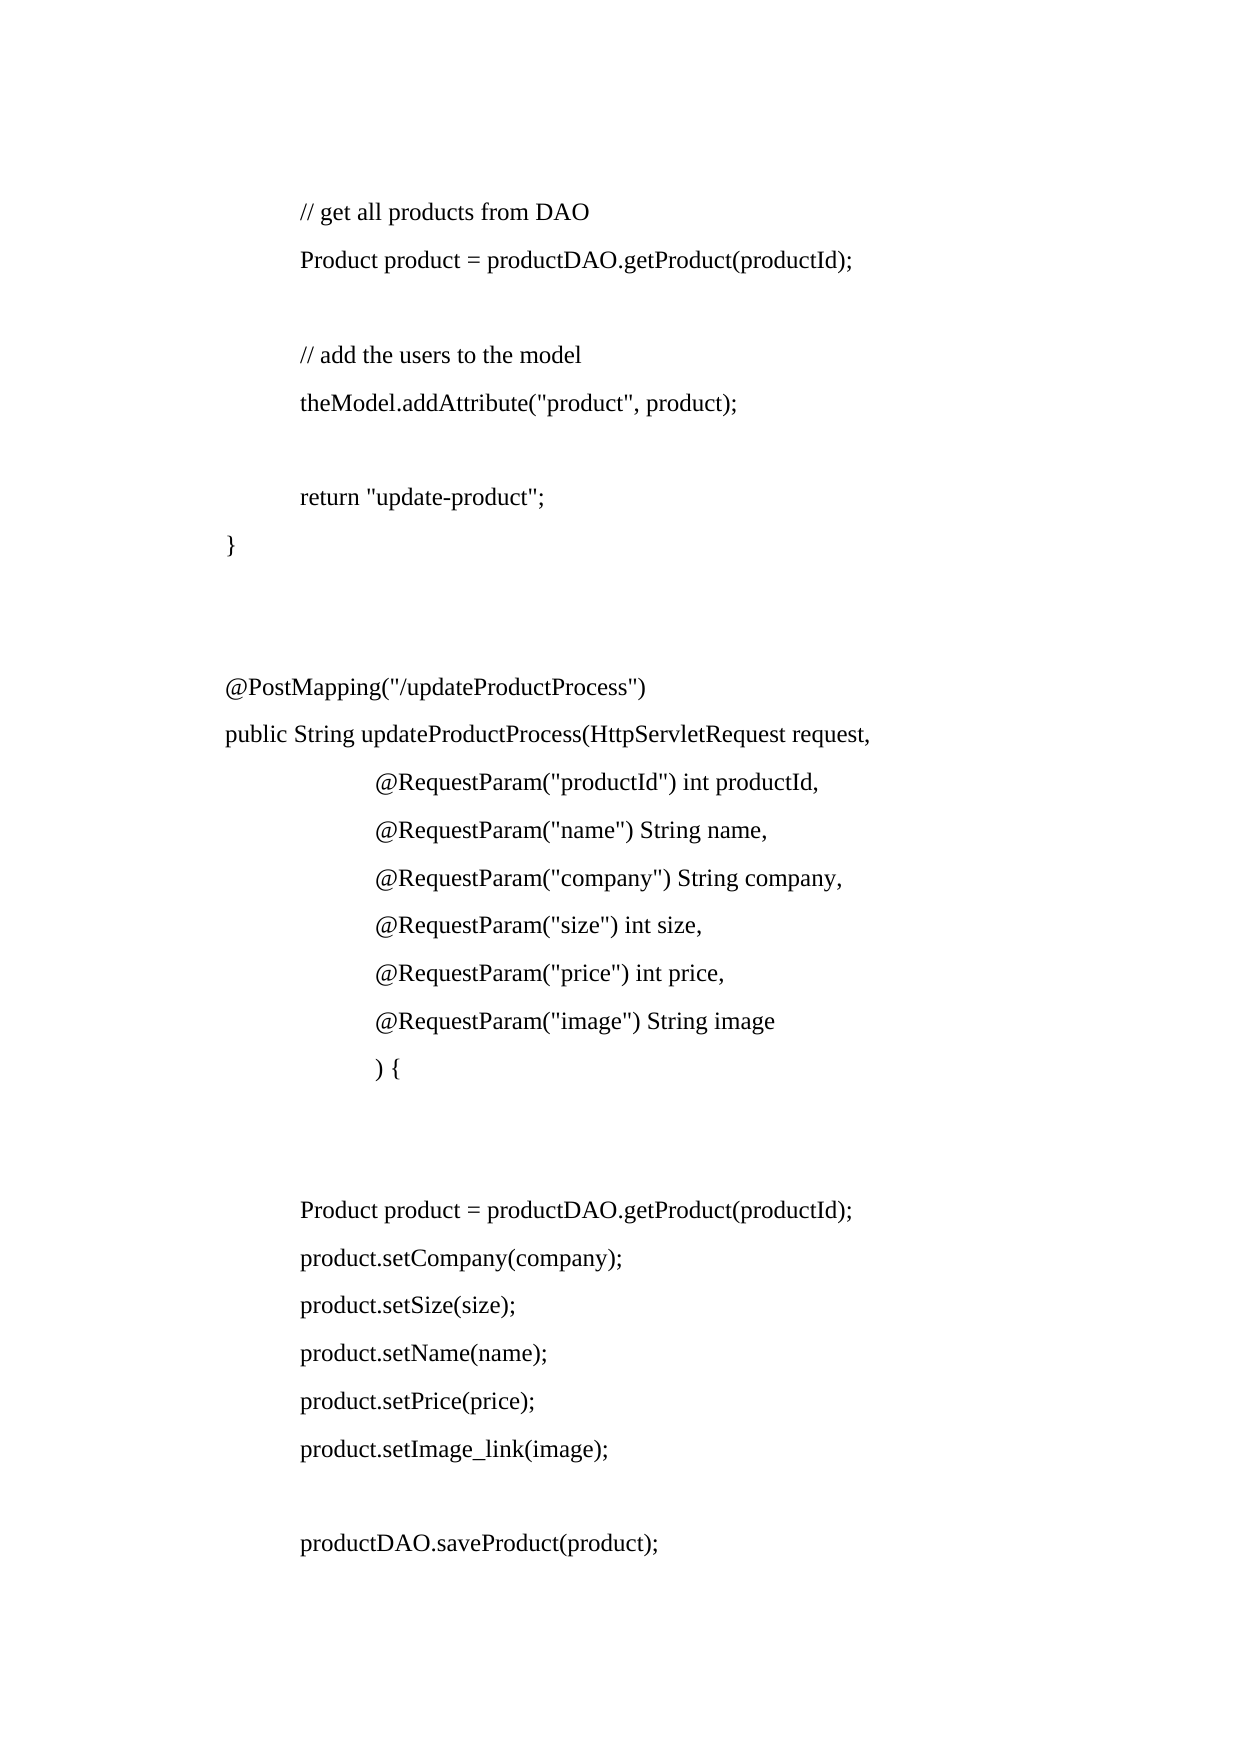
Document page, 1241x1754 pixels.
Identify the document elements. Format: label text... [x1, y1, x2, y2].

text product.setPrice(price); [150, 1386, 1090, 1415]
text @RequestParam("price") int price, [150, 958, 1090, 987]
text product.setName(name); [150, 1338, 1090, 1367]
text Product product = productDAO.getProduct(productId); [150, 245, 1090, 273]
text } [150, 530, 1090, 559]
text // get all products from DAO [150, 197, 1090, 226]
text productDAO.saveProduct(product); [150, 1528, 1090, 1557]
text // add the users to the model [150, 340, 1090, 369]
text theModel.addAttribute("product", product); [150, 388, 1090, 417]
text product.setCompany(company); [150, 1243, 1090, 1272]
text product.setImage_link(image); [150, 1434, 1090, 1462]
text @RequestParam("company") String company, [150, 863, 1090, 891]
text @RequestParam("size") int size, [150, 910, 1090, 939]
text @PostMapping("/updateProductProcess") [150, 672, 1090, 701]
text @RequestParam("name") String name, [150, 815, 1090, 844]
text product.setSize(size); [150, 1291, 1090, 1319]
text @RequestParam("productId") int productId, [150, 767, 1090, 796]
text public String updateProductProcess(HttpServletRequest request, [150, 719, 1090, 748]
text @RequestParam("image") String image [150, 1006, 1090, 1034]
text ) { [150, 1053, 1090, 1082]
text return "update-product"; [150, 482, 1090, 511]
text Product product = productDAO.getProduct(productId); [150, 1195, 1090, 1224]
